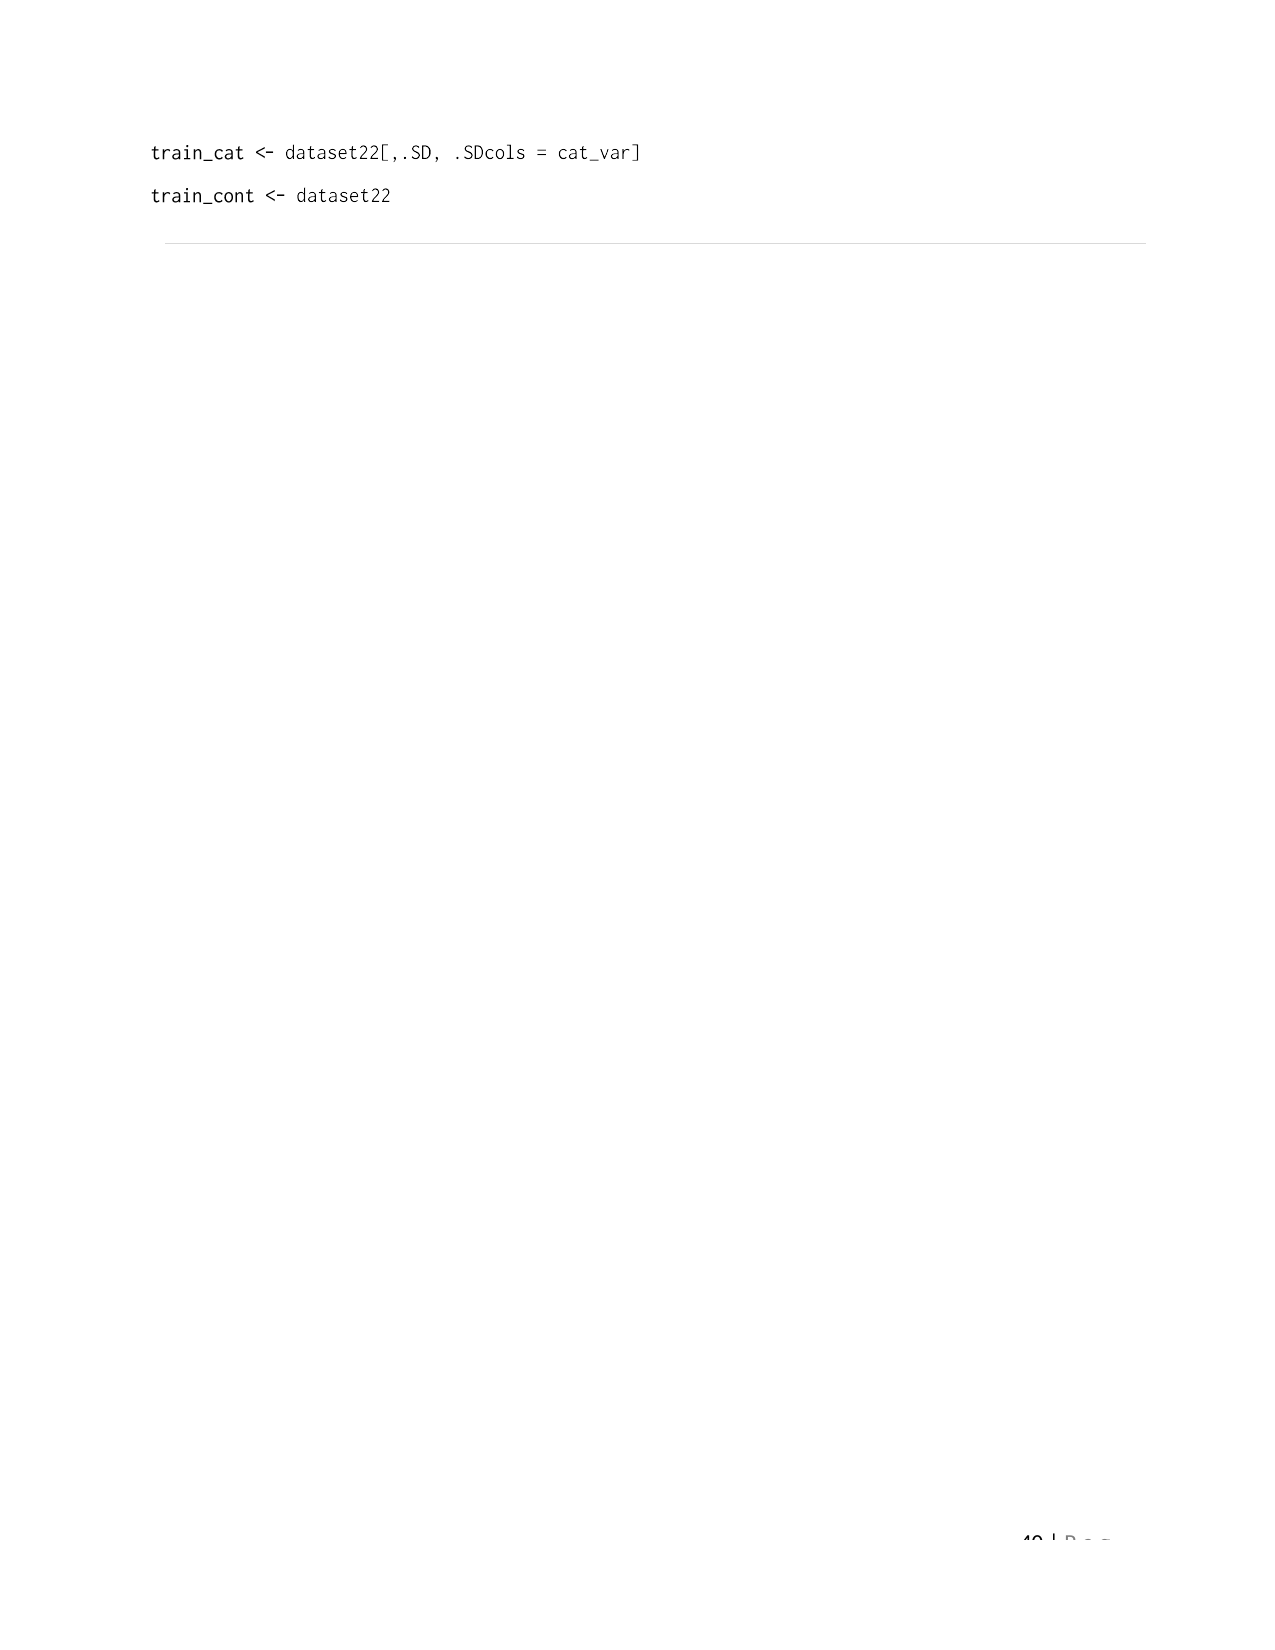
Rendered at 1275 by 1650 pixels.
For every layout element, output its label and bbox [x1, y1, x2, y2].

picture [150, 184, 401, 206]
picture [150, 141, 651, 163]
